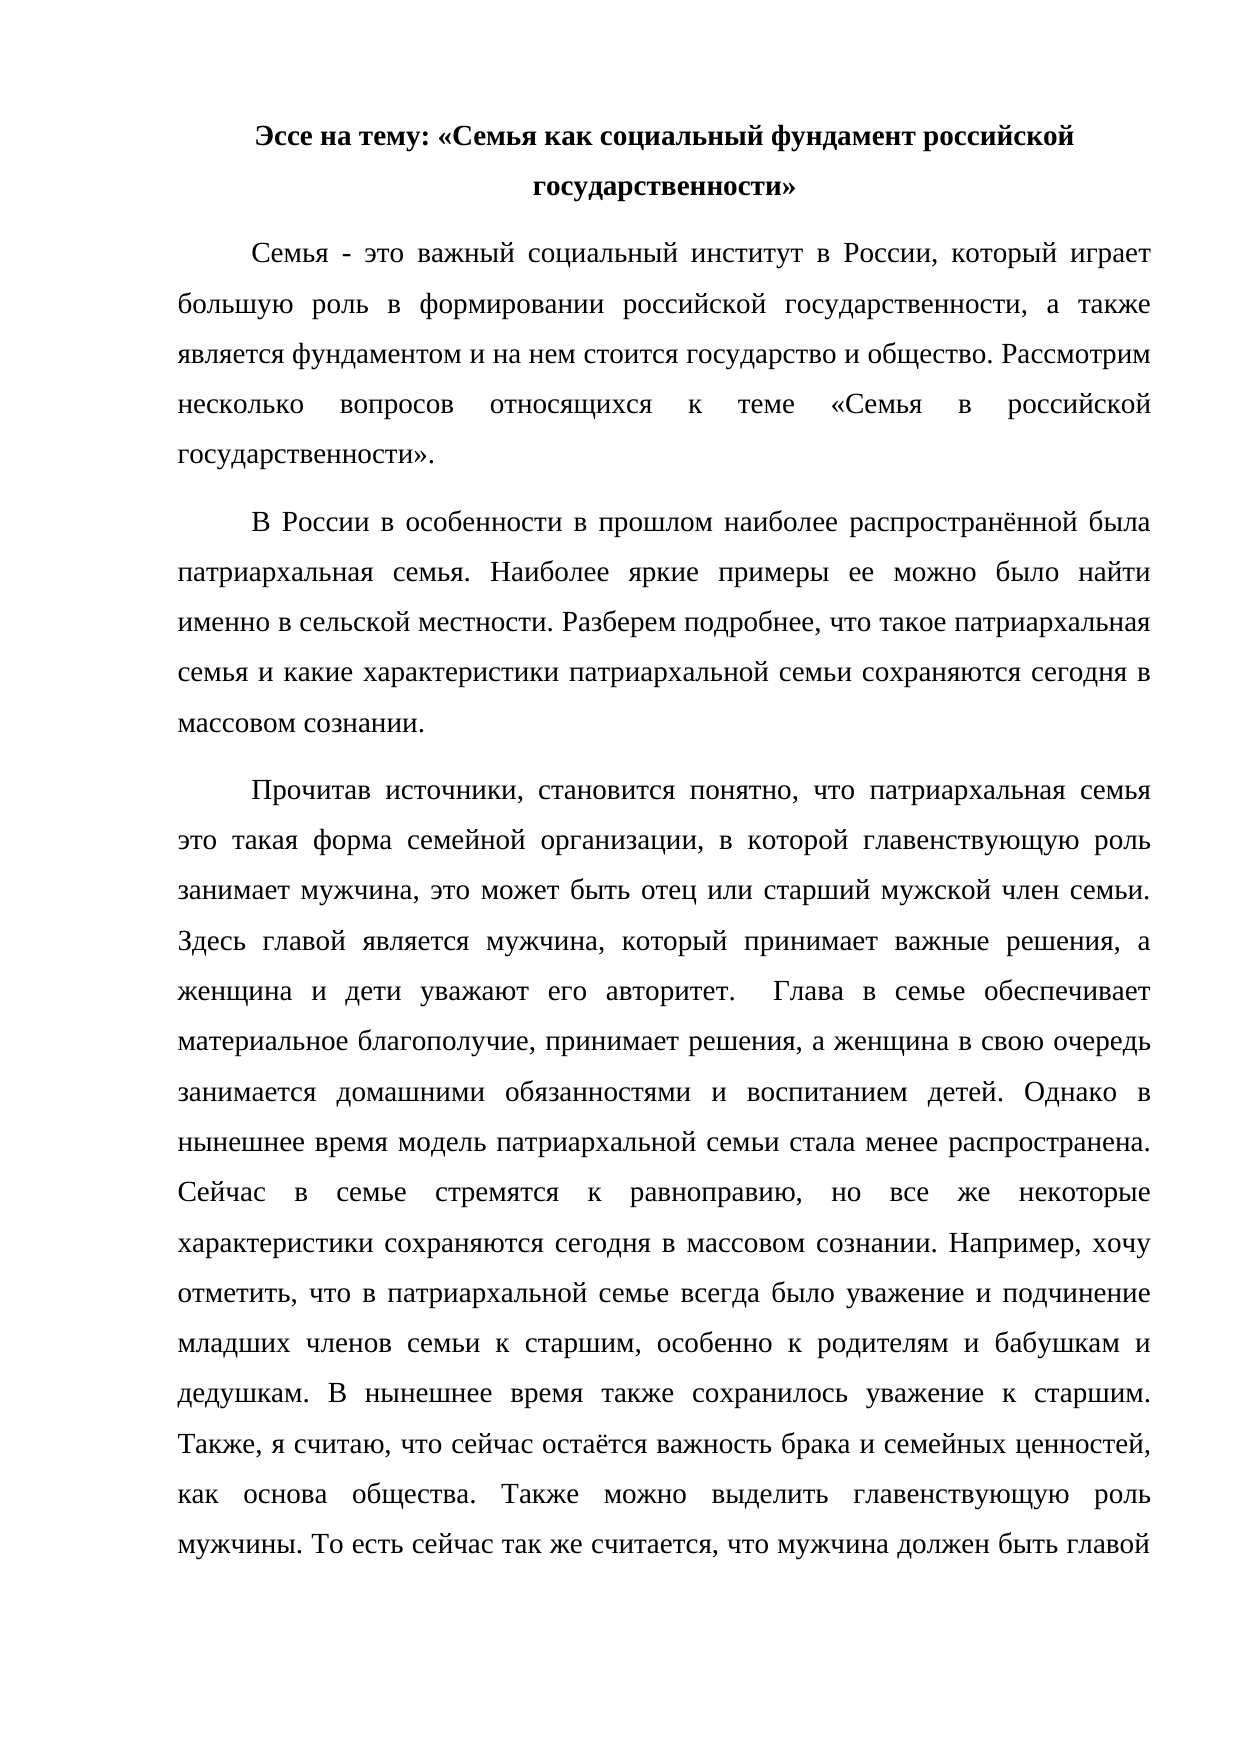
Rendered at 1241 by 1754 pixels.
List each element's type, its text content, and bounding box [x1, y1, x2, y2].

text Семья - это важный социальный институт в России, который играет большую роль в формировании российской государственности, а также является фундаментом и на нем стоится государство и общество. Рассмотрим несколько вопросов относящихся к теме «Семья в российской государственности». [177, 235, 1152, 470]
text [177, 772, 1152, 1560]
text В России в особенности в прошлом наиболее распространённой была патриархальная семья. Наиболее яркие примеры ее можно было найти именно в сельской местности. Разберем подробнее, что такое патриархальная семья и какие характеристики патриархальной семьи сохраняются сегодня в массовом сознании. [177, 504, 1152, 738]
text Эссе на тему: «Семья как социальный фундамент российской государственности» [177, 118, 1152, 202]
